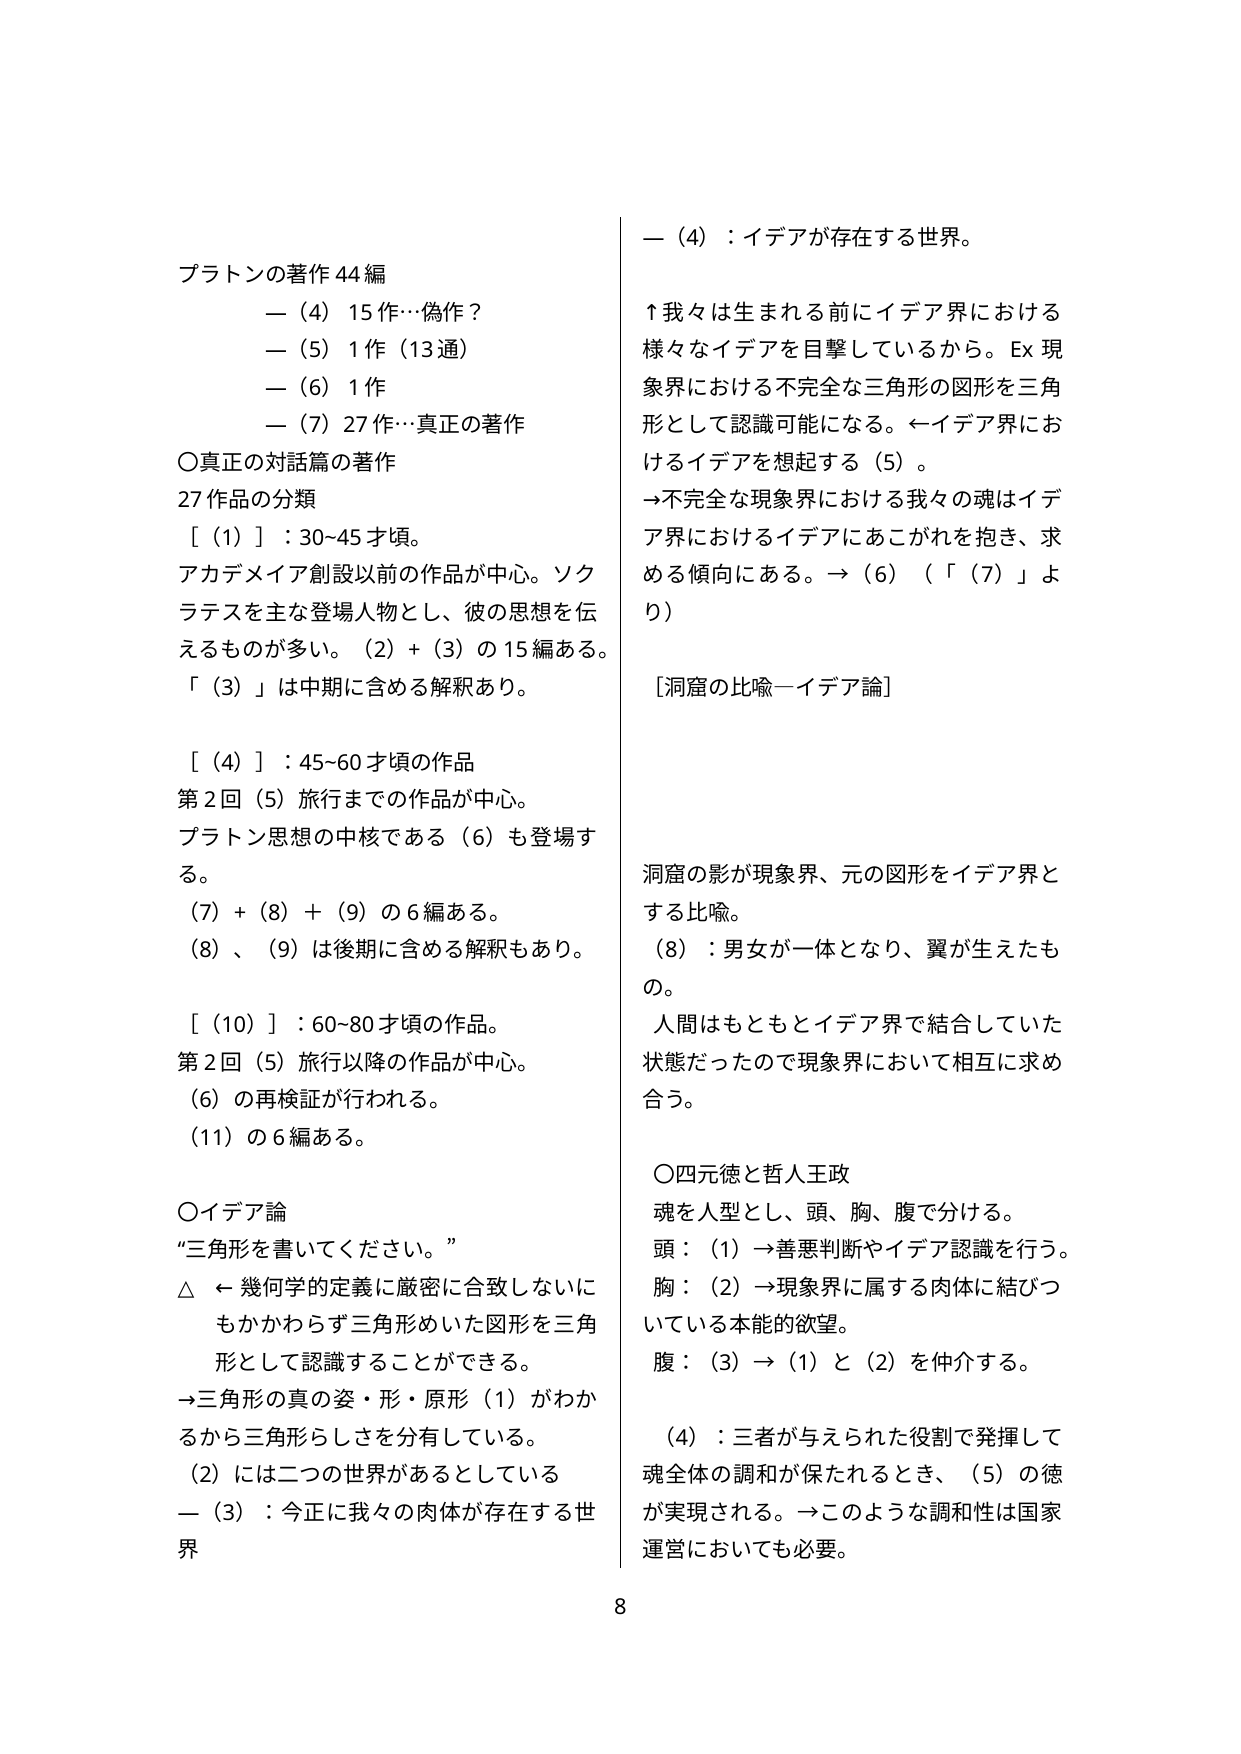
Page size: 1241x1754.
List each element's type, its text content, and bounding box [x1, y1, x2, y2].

text ［洞窟の比喩―イデア論］ [642, 667, 1063, 704]
text ［（4）］：45~60才頃の作品 [177, 742, 598, 779]
text 人間はもともとイデア界で結合していた状態だったので現象界において相互に求め合う。 [642, 1004, 1063, 1117]
text 胸：（2）→現象界に属する肉体に結びついている本能的欲望。 [642, 1267, 1063, 1342]
text ［（1）］：30~45才頃。 [177, 517, 598, 554]
text “三角形を書いてください。” [177, 1229, 598, 1267]
text →三角形の真の姿・形・原形（1）がわかるから三角形らしさを分有している。 [177, 1379, 598, 1454]
text プラトンの著作 44編 [177, 254, 598, 292]
text アカデメイア創設以前の作品が中心。ソクラテスを主な登場人物とし、彼の思想を伝えるものが多い。（2）+（3）の15編ある。 [177, 554, 598, 667]
text ↑我々は生まれる前にイデア界における様々なイデアを目撃しているから。Ex 現象界における不完全な三角形の図形を三角形として認識可能になる。←イデア界におけるイデアを想起する（5）。 [642, 292, 1063, 479]
text ―（3）：今正に我々の肉体が存在する世界 [177, 1492, 598, 1567]
text ―（7）27作…真正の著作 [177, 404, 598, 442]
text 腹：（3）→（1）と（2）を仲介する。 [642, 1342, 1063, 1379]
text 洞窟の影が現象界、元の図形をイデア界とする比喩。 [642, 854, 1063, 929]
text ［（10）］：60~80才頃の作品。 [177, 1004, 598, 1042]
text （8）：男女が一体となり、翼が生えたもの。 [642, 929, 1063, 1004]
text 「（3）」は中期に含める解釈あり。 [177, 667, 598, 704]
text 27作品の分類 [177, 479, 598, 517]
text ―（4）：イデアが存在する世界。 [642, 217, 1063, 254]
text →不完全な現象界における我々の魂はイデア界におけるイデアにあこがれを抱き、求める傾向にある。→（6）（「（7）」より） [642, 479, 1063, 629]
text ―（5） 1作（13通） [177, 329, 598, 367]
text プラトン思想の中核である（6）も登場する。 [177, 817, 598, 892]
list ← 幾何学的定義に厳密に合致しないにもかかわらず三角形めいた図形を三角形として認識することができる。 [177, 1267, 598, 1379]
text （11）の6編ある。 [177, 1117, 598, 1154]
text ―（6） 1作 [177, 367, 598, 404]
text （4）：三者が与えられた役割で発揮して魂全体の調和が保たれるとき、（5）の徳が実現される。→このような調和性は国家運営においても必要。 [642, 1417, 1063, 1567]
text （7）+（8）＋（9）の6編ある。 [177, 892, 598, 929]
text 〇イデア論 [177, 1192, 598, 1229]
text ―（4） 15作…偽作？ [177, 292, 598, 329]
text 魂を人型とし、頭、胸、腹で分ける。 [642, 1192, 1063, 1229]
text （8）、（9）は後期に含める解釈もあり。 [177, 929, 598, 967]
text 〇四元徳と哲人王政 [642, 1154, 1063, 1192]
text 頭：（1）→善悪判断やイデア認識を行う。 [642, 1229, 1063, 1267]
text 第2回（5）旅行以降の作品が中心。 [177, 1042, 598, 1079]
text 〇真正の対話篇の著作 [177, 442, 598, 479]
text （2）には二つの世界があるとしている [177, 1454, 598, 1492]
text （6）の再検証が行われる。 [177, 1079, 598, 1117]
text 第2回（5）旅行までの作品が中心。 [177, 779, 598, 817]
